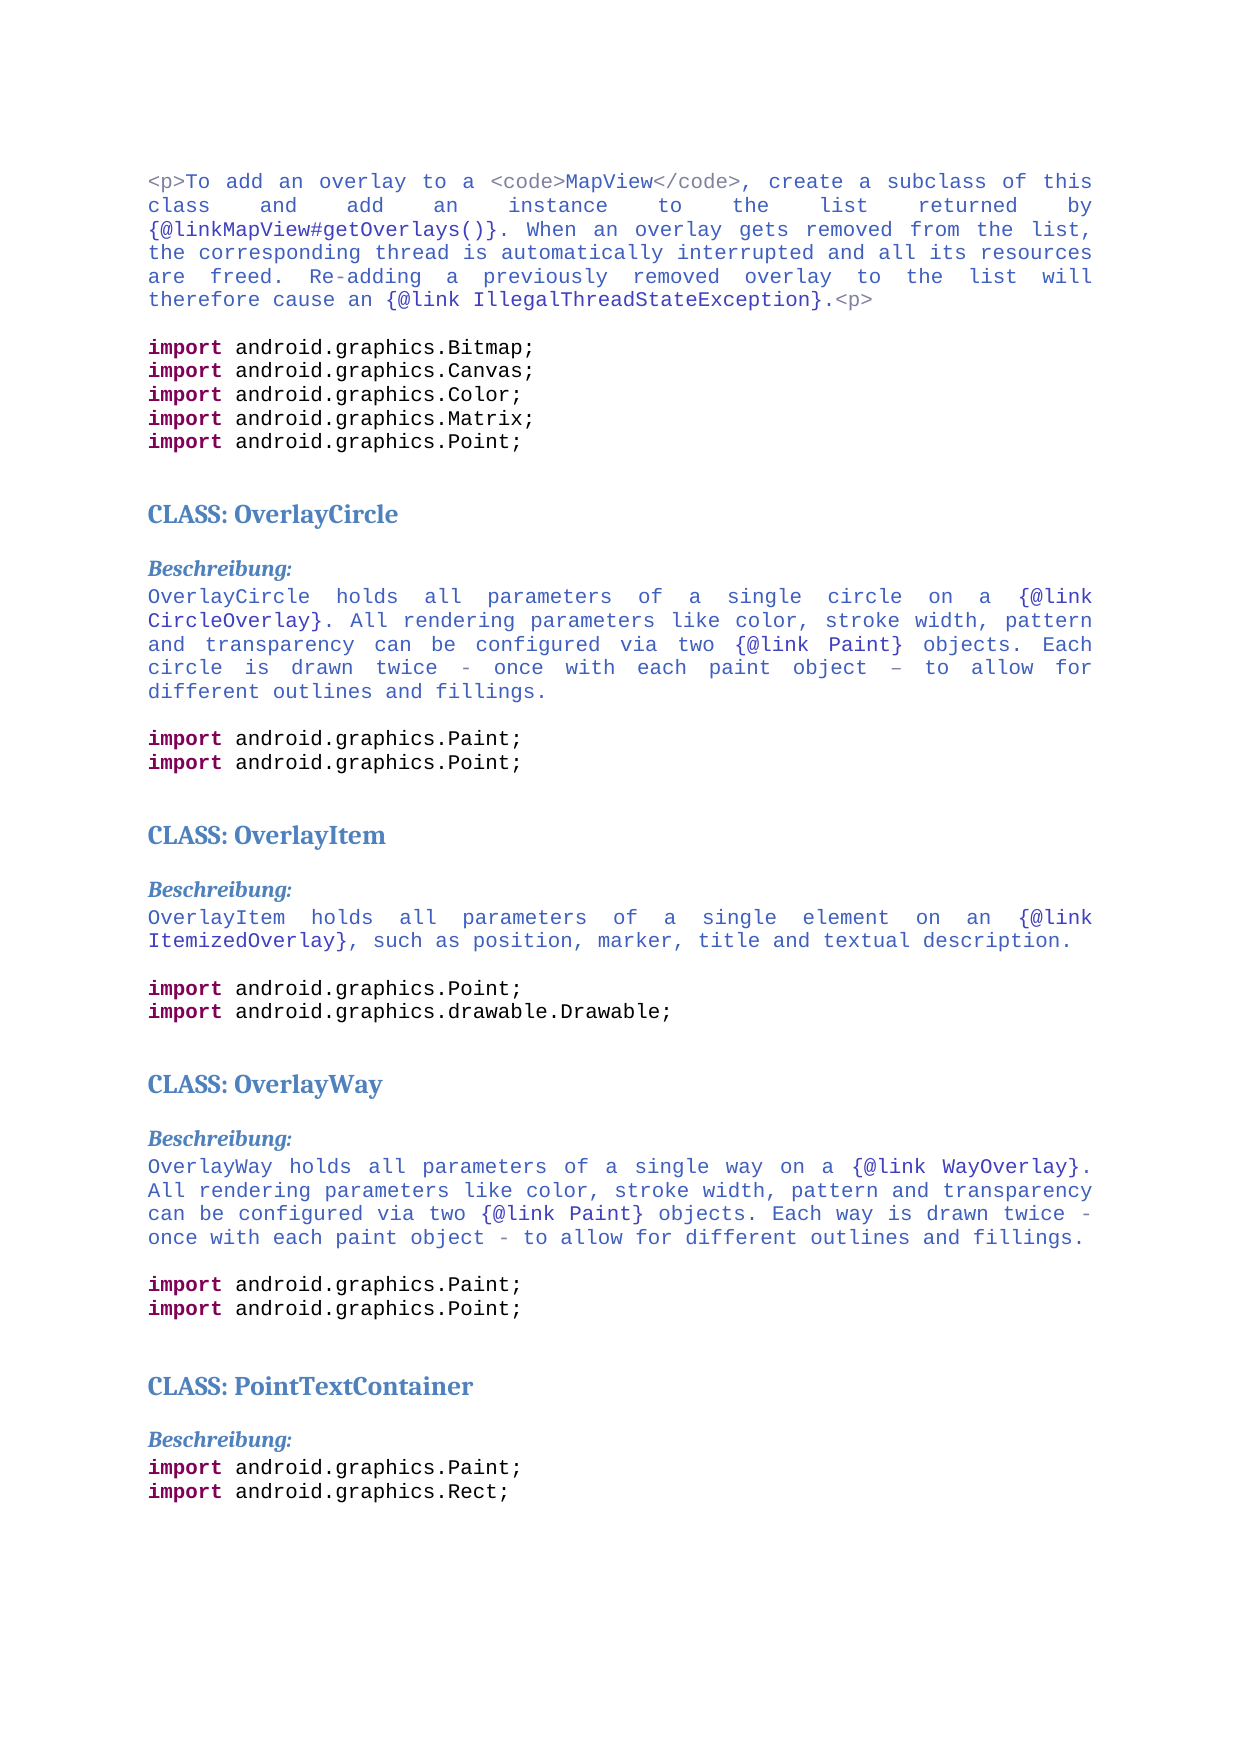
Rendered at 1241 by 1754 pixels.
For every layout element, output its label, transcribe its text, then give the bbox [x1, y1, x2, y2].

subtitle Beschreibung: [148, 1126, 1093, 1152]
text import android.graphics.drawable.Drawable; [148, 1001, 1093, 1025]
text import android.graphics.Rect; [148, 1481, 1093, 1504]
subtitle CLASS: OverlayCircle [148, 499, 1093, 531]
subtitle CLASS: PointTextContainer [148, 1371, 1093, 1402]
text import android.graphics.Point; [148, 1298, 1093, 1350]
text import android.graphics.Point; [148, 978, 1093, 1001]
text OverlayWay holds all parameters of a single way on a {@link WayOverlay}. All rendering parameters like color, stroke width, pattern and transparency can be configured via two {@link Paint} objects. Each way is drawn twice - once with each paint object - to allow for different outlines and fillings. [148, 1156, 1093, 1251]
subtitle CLASS: OverlayWay [148, 1069, 1093, 1101]
text import android.graphics.Paint; [148, 1457, 1093, 1481]
subtitle Beschreibung: [148, 1427, 1093, 1453]
subtitle Beschreibung: [148, 876, 1093, 903]
text import android.graphics.Paint; [148, 1274, 1093, 1298]
text import android.graphics.Point; [148, 752, 1093, 775]
text import android.graphics.Point; [148, 431, 1093, 455]
text OverlayCircle holds all parameters of a single circle on a {@link CircleOverlay}. All rendering parameters like color, stroke width, pattern and transparency can be configured via two {@link Paint} objects. Each circle is drawn twice - once with each paint object – to allow for different outlines and fillings. [148, 586, 1093, 704]
text import android.graphics.Canvas; [148, 360, 1093, 384]
text import android.graphics.Bitmap; [148, 337, 1093, 360]
subtitle CLASS: OverlayItem [148, 820, 1093, 851]
text import android.graphics.Paint; [148, 728, 1093, 752]
text <p>To add an overlay to a <code>MapView</code>, create a subclass of this class and add an instance to the list returned by {@linkMapView#getOverlays()}. When an overlay gets removed from the list, the corresponding thread is automatically interrupted and all its resources are freed. Re-adding a previously removed overlay to the list will therefore cause an {@link IllegalThreadStateException}.<p> [148, 171, 1093, 313]
subtitle Beschreibung: [148, 556, 1093, 582]
text import android.graphics.Color; [148, 384, 1093, 408]
text import android.graphics.Matrix; [148, 408, 1093, 431]
text OverlayItem holds all parameters of a single element on an {@link ItemizedOverlay}, such as position, marker, title and textual description. [148, 907, 1093, 954]
